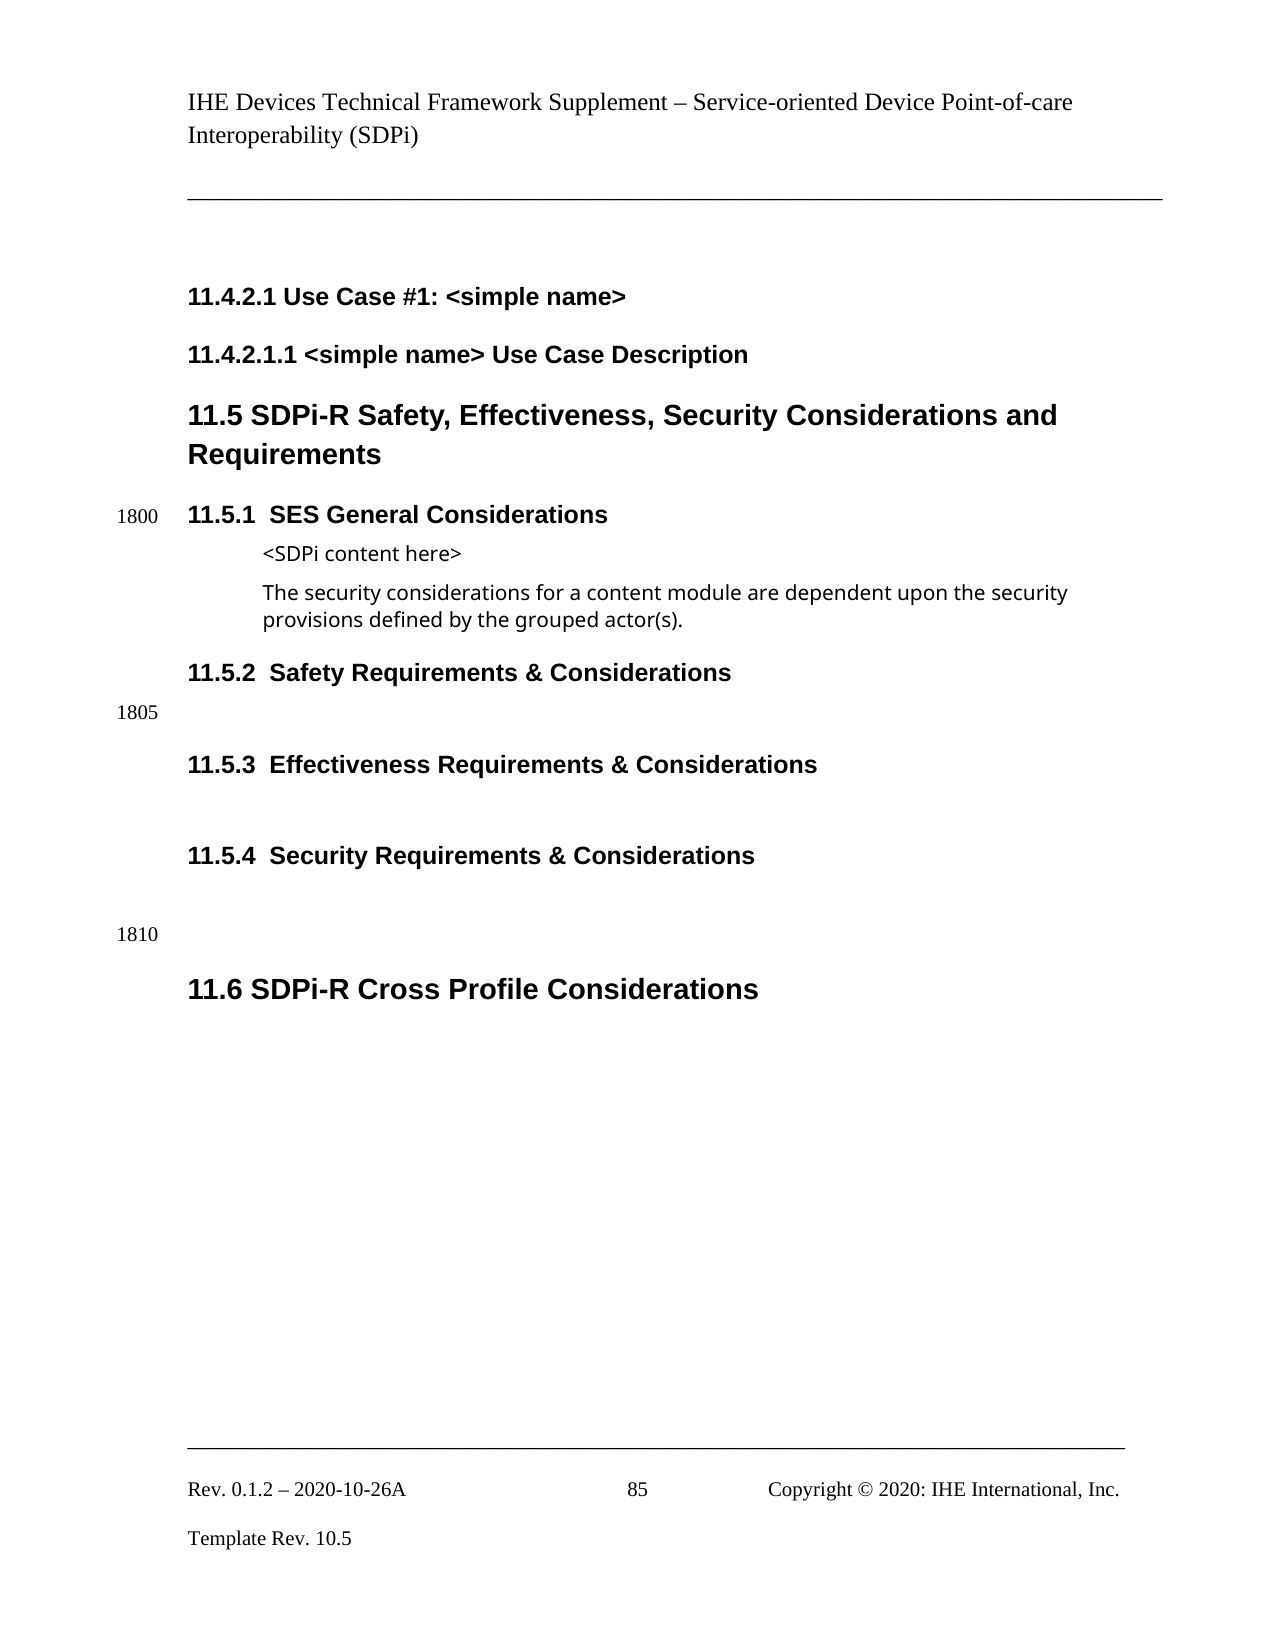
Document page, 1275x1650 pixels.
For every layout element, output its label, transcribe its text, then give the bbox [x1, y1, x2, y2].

subtitle 11.5.3 Effectiveness Requirements & Considerations [187, 749, 1162, 778]
text <SDPi content here> [262, 539, 1162, 567]
subtitle 11.6 SDPi-R Cross Profile Considerations [187, 972, 1162, 1005]
subtitle 11.5.1 SES General Considerations [187, 500, 1162, 529]
text The security considerations for a content module are dependent upon the security provisions defined by the grouped actor(s). [262, 579, 1162, 633]
subtitle 11.4.2.1 Use Case #1: <simple name> [187, 282, 1162, 311]
subtitle 11.5.4 Security Requirements & Considerations [187, 841, 1162, 870]
subtitle 11.4.2.1.1 <simple name> Use Case Description [187, 340, 1162, 369]
subtitle 11.5.2 Safety Requirements & Considerations [187, 658, 1162, 687]
subtitle 11.5 SDPi-R Safety, Effectiveness, Security Considerations and Requirements [187, 398, 1162, 470]
